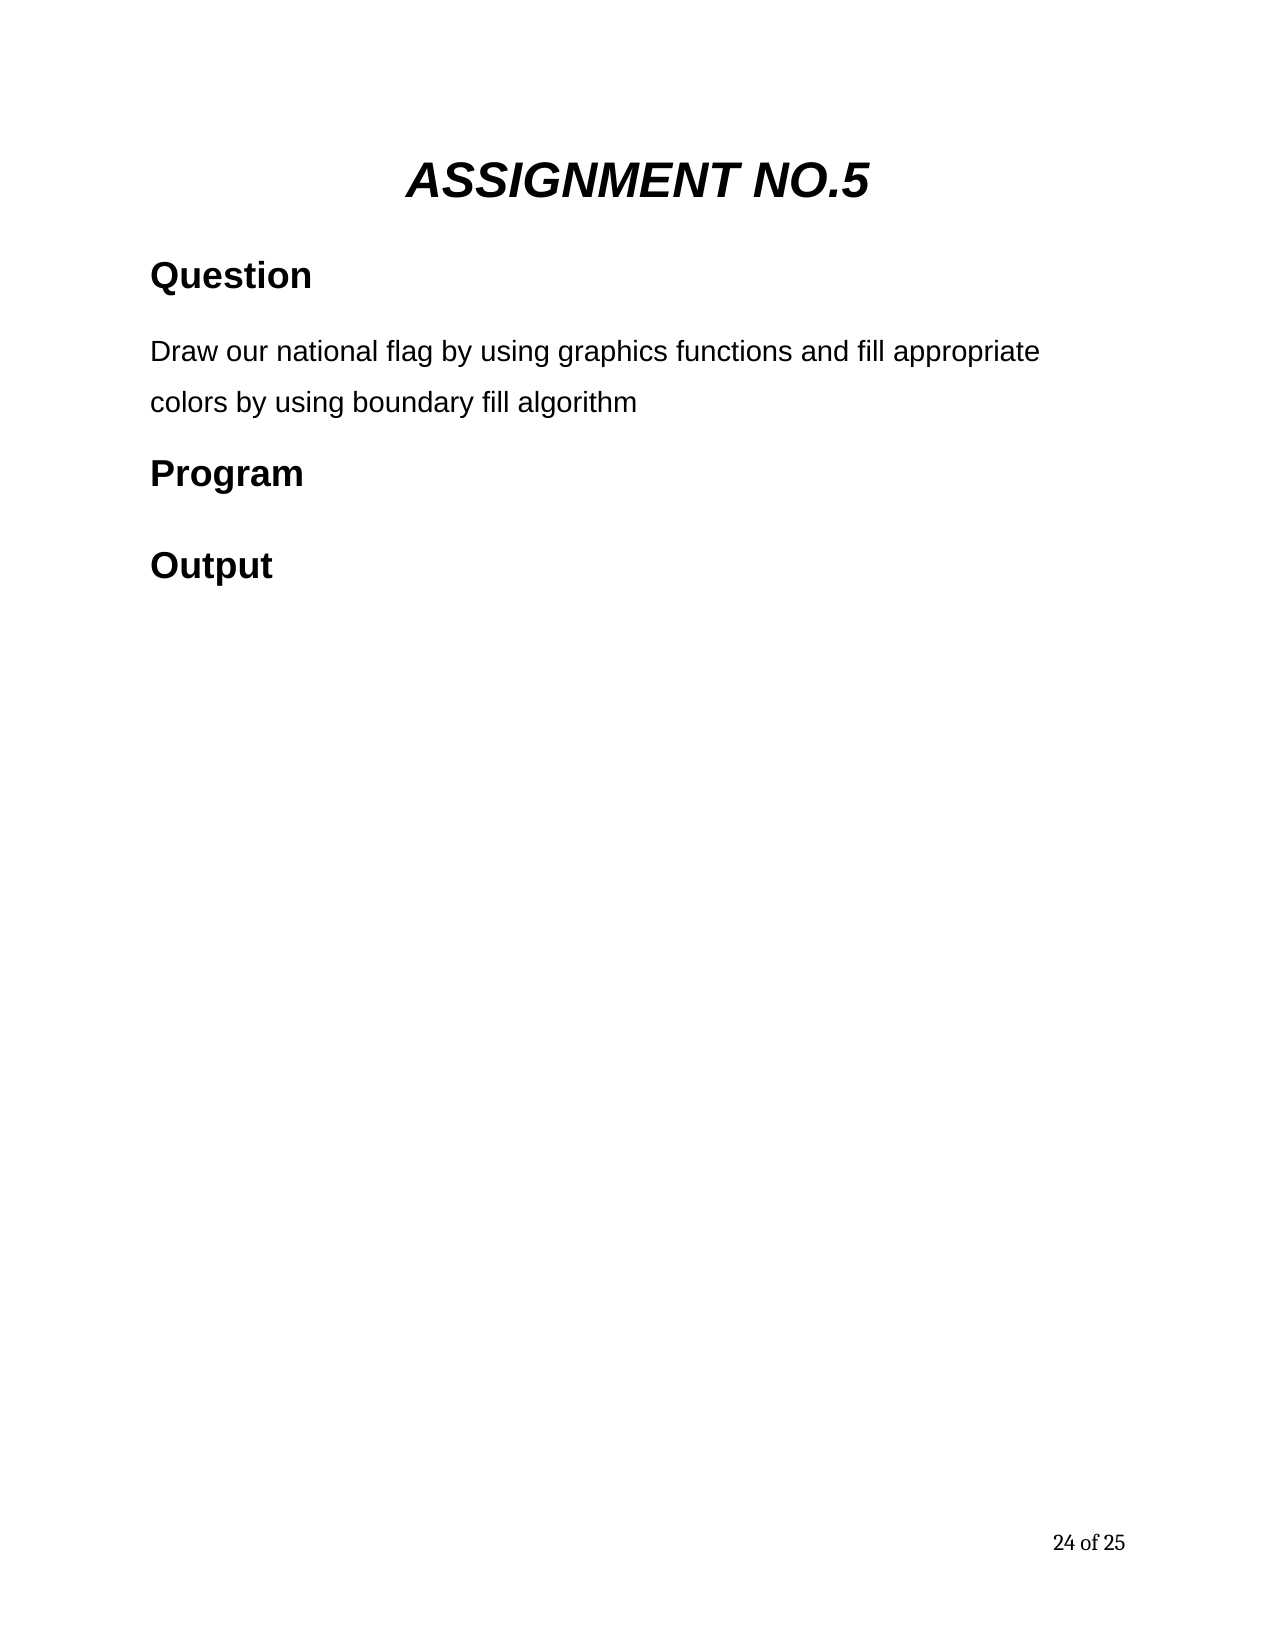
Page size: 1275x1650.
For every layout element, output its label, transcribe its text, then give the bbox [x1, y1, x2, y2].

text Draw our national flag by using graphics functions and fill appropriate colors by using boundary fill algorithm [150, 334, 1125, 418]
text Program [150, 452, 1125, 495]
text ASSIGNMENT NO.5 [150, 150, 1125, 207]
text Output [150, 543, 1125, 586]
text Question [150, 253, 1125, 296]
